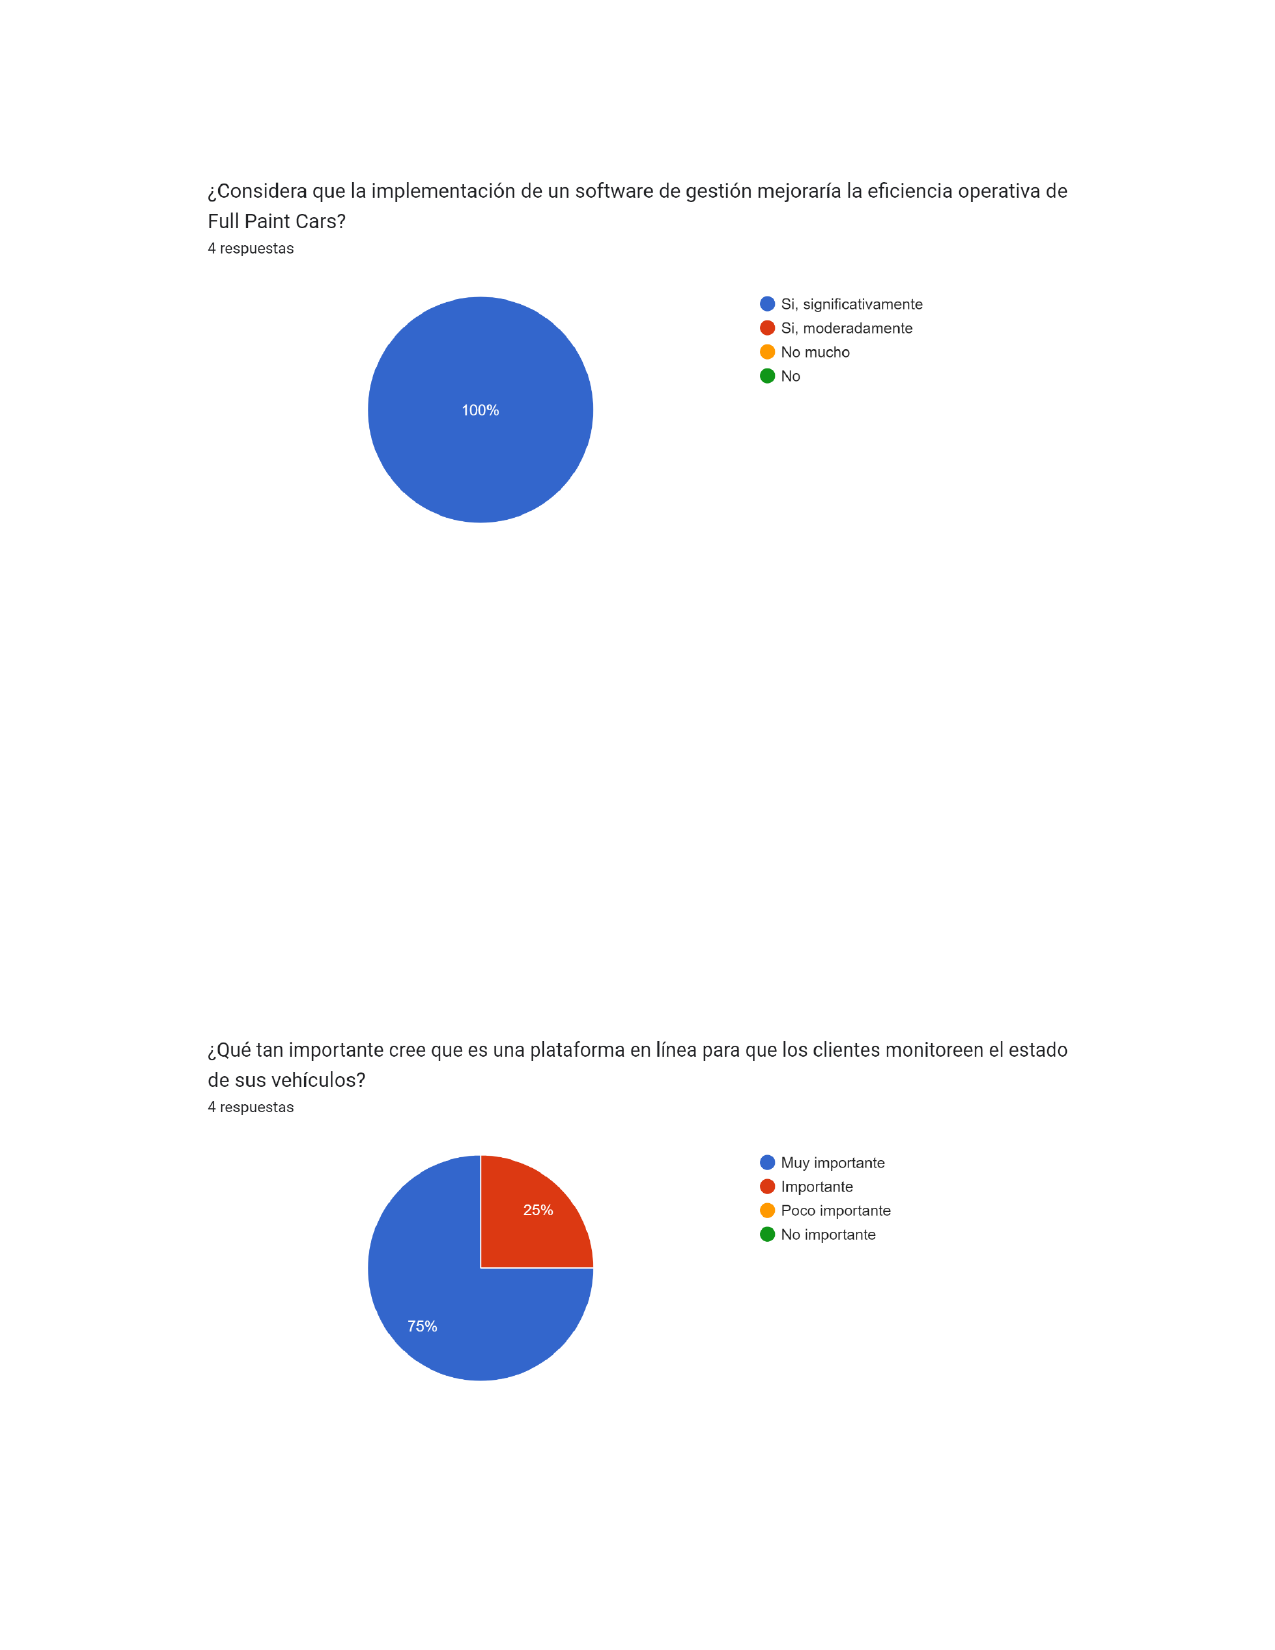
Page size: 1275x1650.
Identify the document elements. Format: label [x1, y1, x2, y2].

picture [177, 147, 1098, 566]
picture [177, 1006, 1098, 1424]
